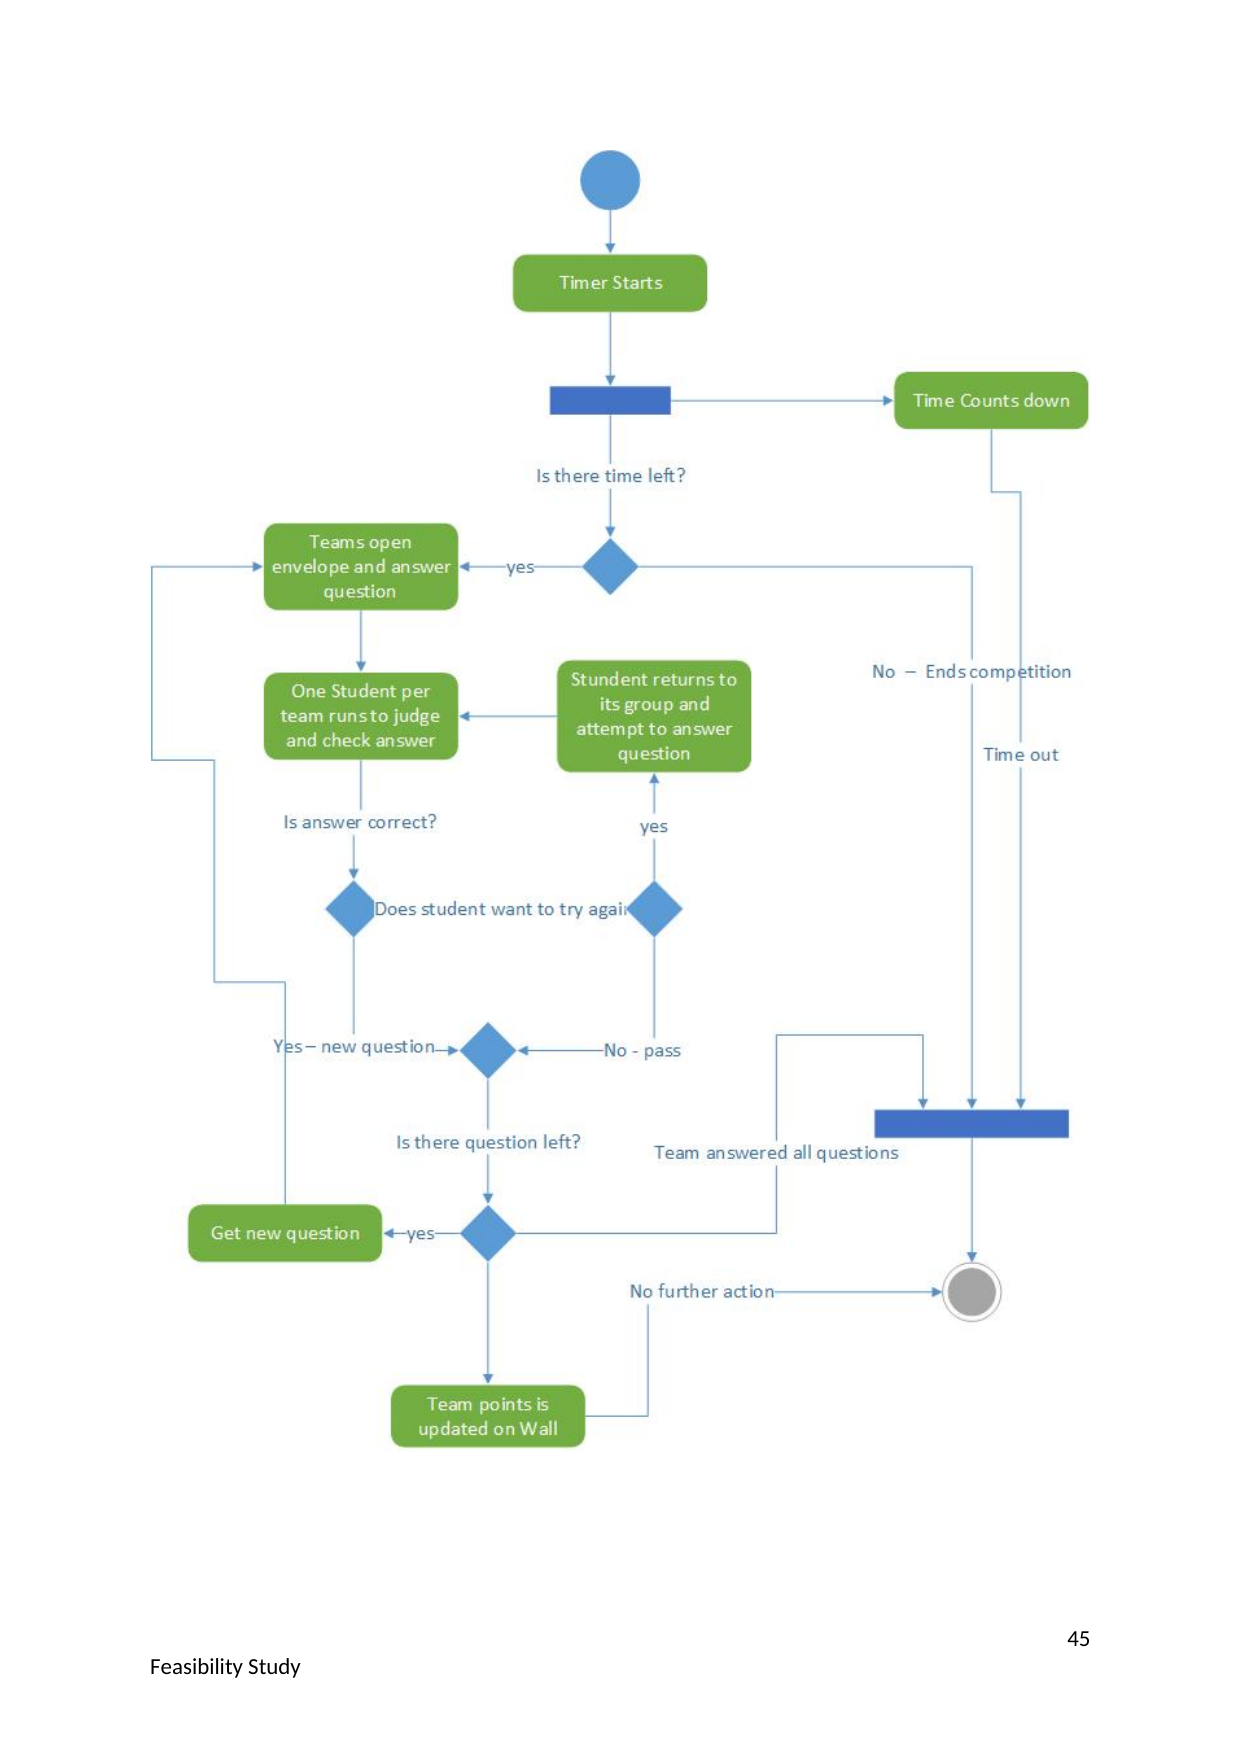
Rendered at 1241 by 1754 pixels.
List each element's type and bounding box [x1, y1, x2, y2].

picture [150, 150, 1091, 1452]
